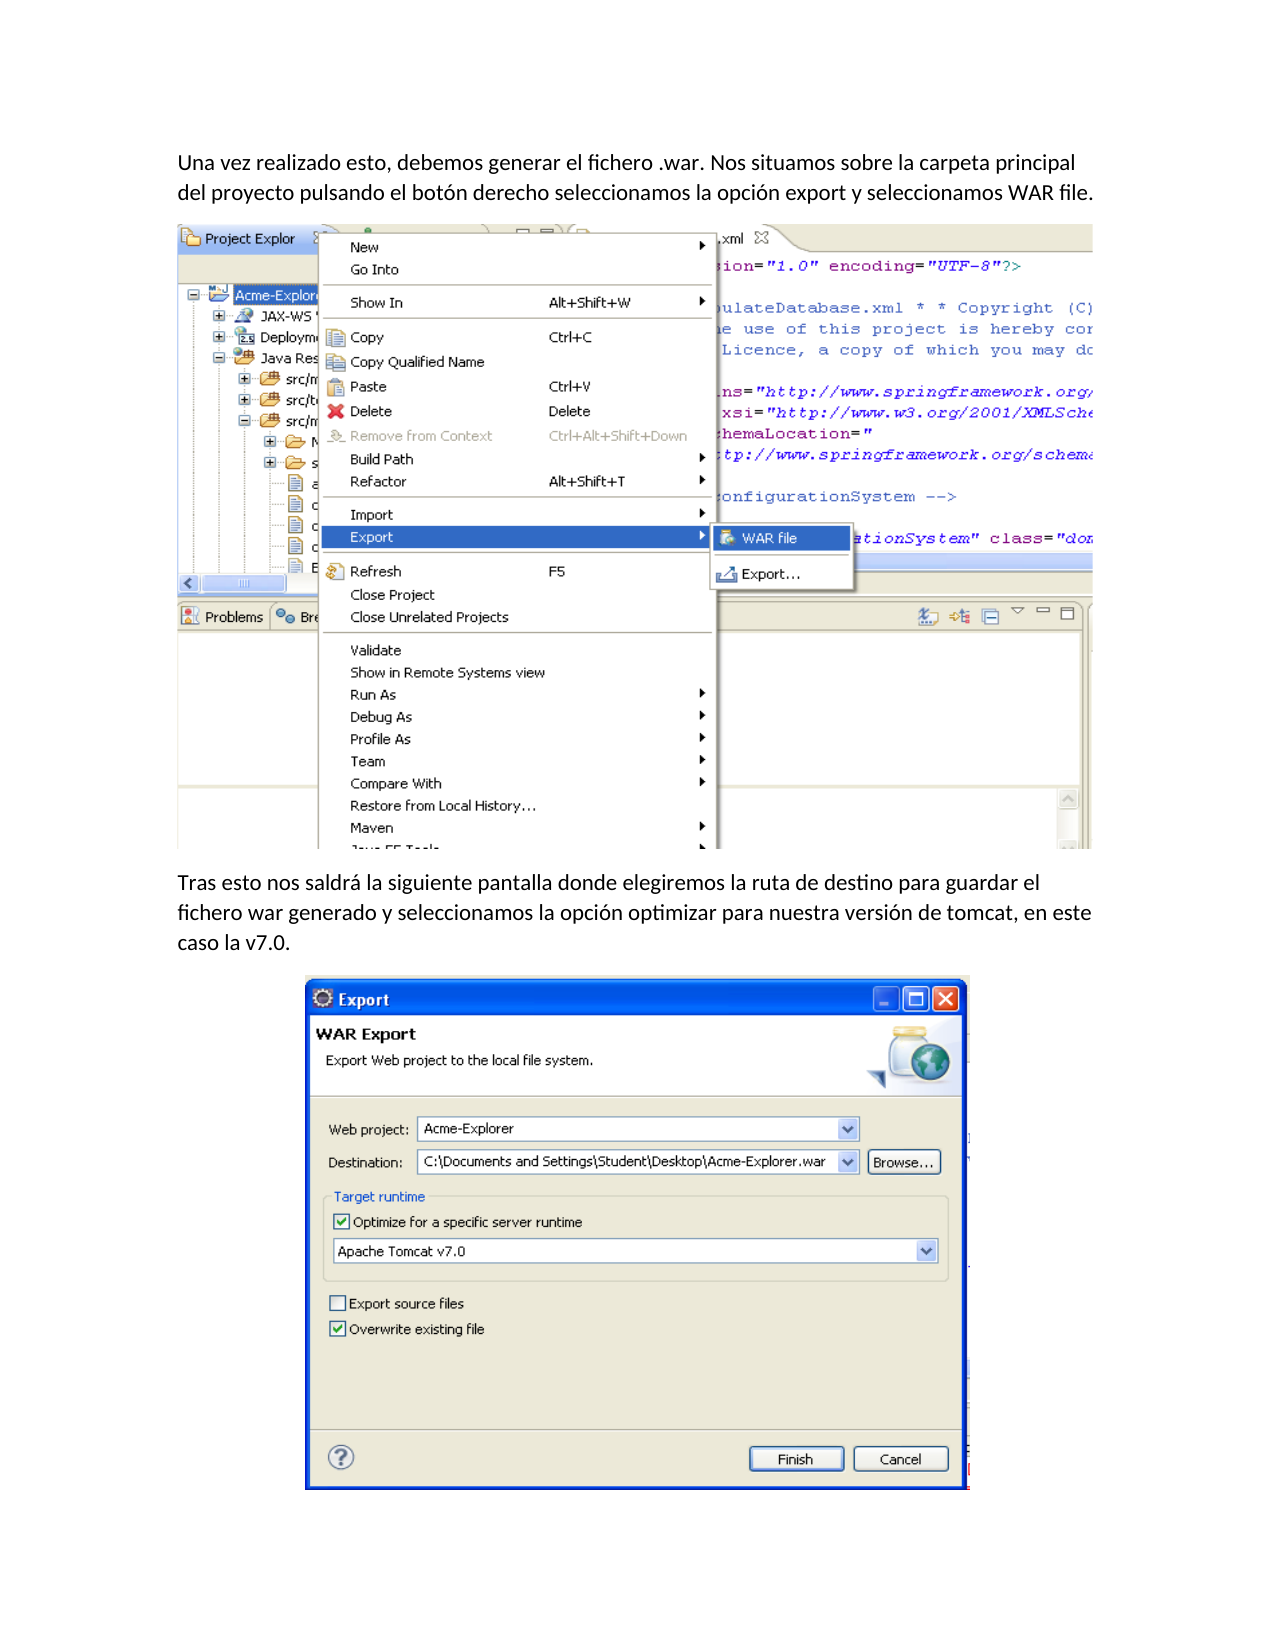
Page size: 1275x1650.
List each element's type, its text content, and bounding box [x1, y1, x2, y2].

picture [177, 224, 1093, 849]
text Una vez realizado esto, debemos generar el fichero .war. Nos situamos sobre la carpeta principal del proyecto pulsando el botón derecho seleccionamos la opción export y seleccionamos WAR file. [177, 148, 1098, 206]
picture [305, 975, 970, 1490]
text Tras esto nos saldrá la siguiente pantalla donde elegiremos la ruta de destino para guardar el fichero war generado y seleccionamos la opción optimizar para nuestra versión de tomcat, en este caso la v7.0. [177, 868, 1098, 956]
